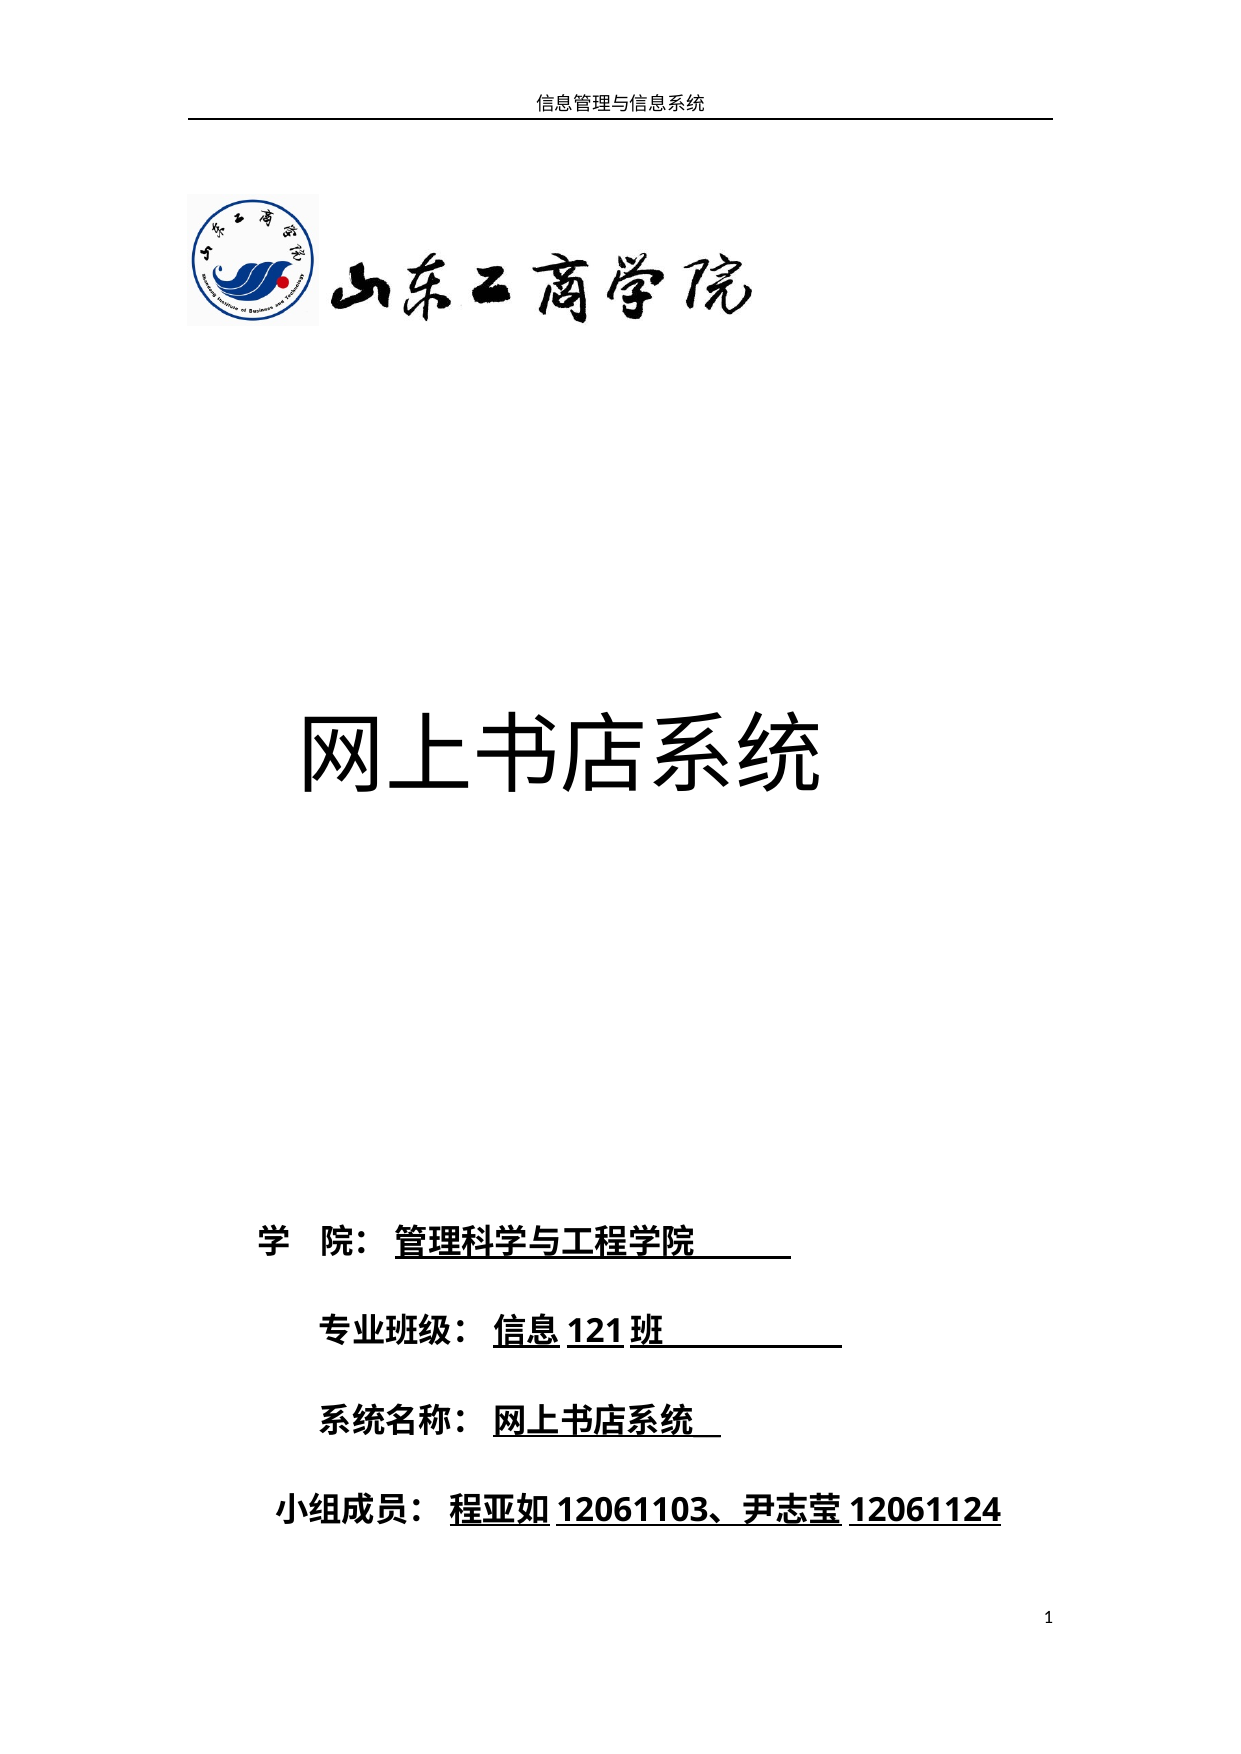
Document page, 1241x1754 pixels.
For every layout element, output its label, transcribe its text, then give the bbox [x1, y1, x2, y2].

text 网上书店系统 [187, 682, 1053, 812]
text 学 院： 管理科学与工程学院_______ [187, 1207, 1053, 1272]
text 专业班级： 信息121班_____________ [275, 1296, 1053, 1361]
text 系统名称： 网上书店系统__ [275, 1385, 1053, 1450]
picture [326, 249, 758, 326]
text 小组成员： 程亚如12061103、尹志莹12061124 [187, 1474, 1053, 1539]
picture [187, 194, 319, 326]
